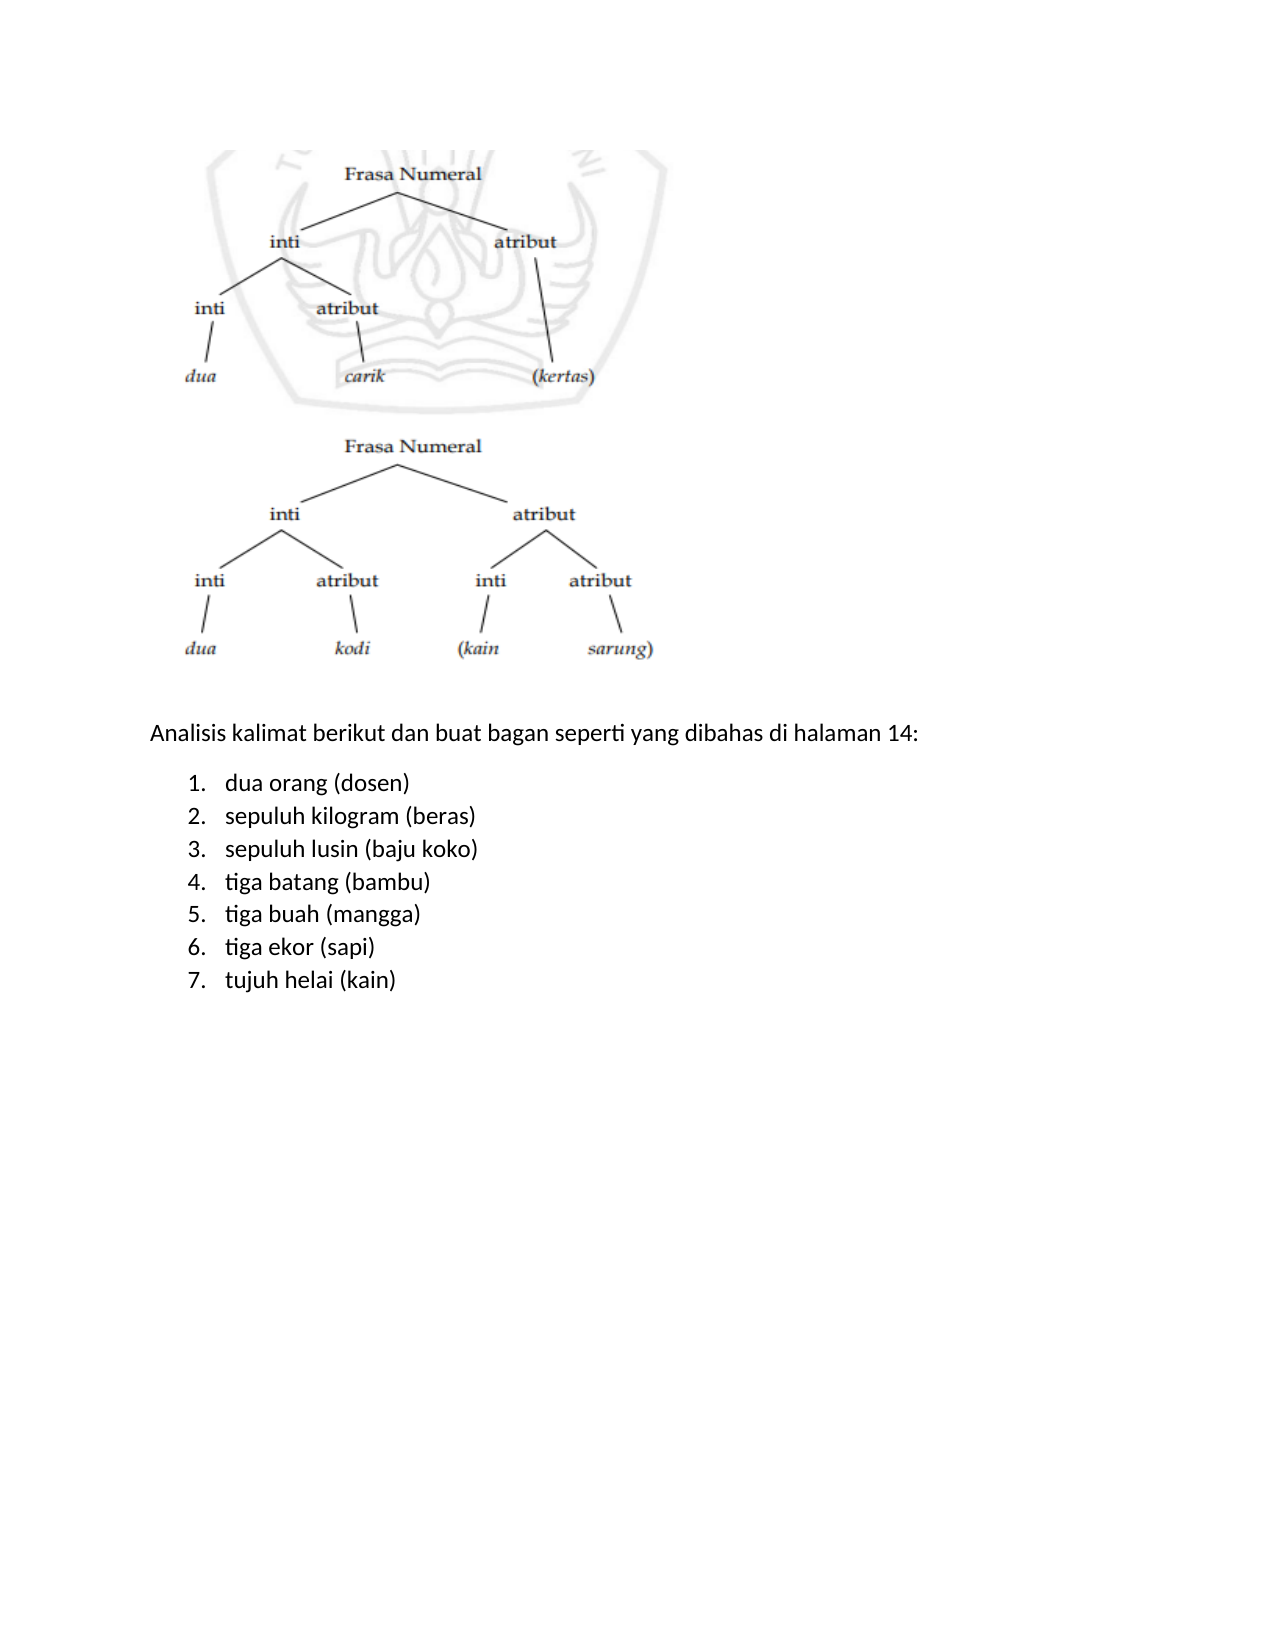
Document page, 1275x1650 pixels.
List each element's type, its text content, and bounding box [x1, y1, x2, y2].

list dua orang (dosen) [187, 767, 1125, 797]
list tiga buah (mangga) [187, 898, 1125, 929]
list tiga batang (bambu) [187, 866, 1125, 896]
list sepuluh kilogram (beras) [187, 800, 1125, 830]
list tiga ekor (sapi) [187, 931, 1125, 962]
text Analisis kalimat berikut dan buat bagan seperti yang dibahas di halaman 14: [150, 717, 1125, 748]
list sepuluh lusin (baju koko) [187, 833, 1125, 863]
list tujuh helai (kain) [187, 964, 1125, 995]
picture [150, 150, 694, 699]
